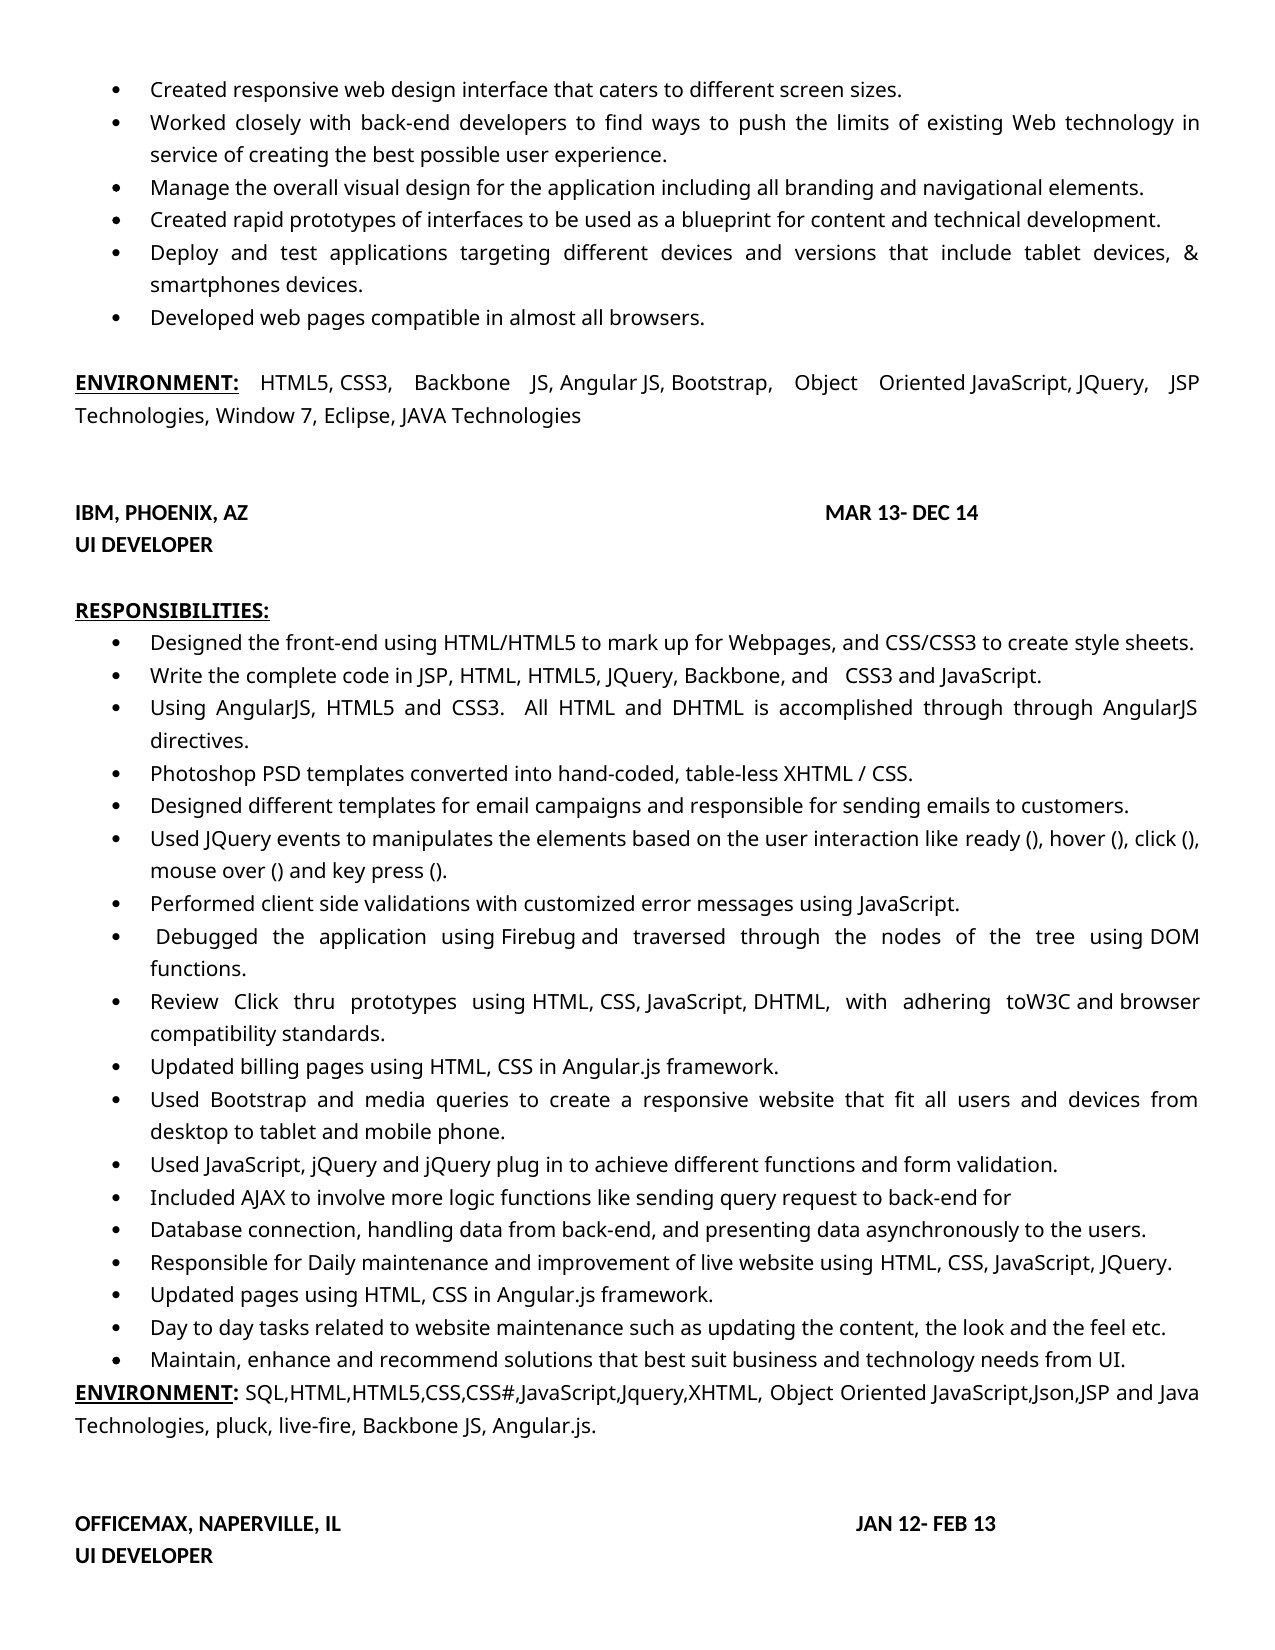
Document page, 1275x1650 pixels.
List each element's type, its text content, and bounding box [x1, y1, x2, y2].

list Deploy and test applications targeting different devices and versions that include tablet devices, & smartphones devices. [112, 238, 1200, 299]
list Write the complete code in JSP, HTML, HTML5, JQuery, Backbone, and CSS3 and JavaScript. [112, 661, 1200, 689]
list Designed the front-end using HTML/HTML5 to mark up for Webpages, and CSS/CSS3 to create style sheets. [112, 628, 1200, 657]
text UI DEVELOPER [75, 531, 1200, 559]
text OFFICEMAX, NAPERVILLE, IL JAN 12- FEB 13 [75, 1509, 1200, 1537]
list Updated pages using HTML, CSS in Angular.js framework. [112, 1280, 1200, 1309]
list Review Click thru prototypes using HTML, CSS, JavaScript, DHTML, with adhering toW3C and browser compatibility standards. [112, 987, 1200, 1048]
list Worked closely with back-end developers to find ways to push the limits of existing Web technology in service of creating the best possible user experience. [112, 108, 1200, 169]
list Created responsive web design interface that caters to different screen sizes. [112, 75, 1200, 103]
list Used JQuery events to manipulates the elements based on the user interaction like ready (), hover (), click (), mouse over () and key press (). [112, 824, 1200, 885]
text ENVIRONMENT: SQL,HTML,HTML5,CSS,CSS#,JavaScript,Jquery,XHTML, Object Oriented JavaScript,Json,JSP and Java Technologies, pluck, live-fire, Backbone JS, Angular.js. [75, 1378, 1200, 1439]
list Maintain, enhance and recommend solutions that best suit business and technology needs from UI. [112, 1346, 1200, 1374]
list Using AngularJS, HTML5 and CSS3. All HTML and DHTML is accomplished through through AngularJS directives. [112, 693, 1200, 754]
list Updated billing pages using HTML, CSS in Angular.js framework. [112, 1052, 1200, 1081]
text RESPONSIBILITIES: [75, 596, 1275, 624]
list Used Bootstrap and media queries to create a responsive website that fit all users and devices from desktop to tablet and mobile phone. [112, 1085, 1200, 1146]
list Responsible for Daily maintenance and improvement of live website using HTML, CSS, JavaScript, JQuery. [112, 1248, 1200, 1276]
list Photoshop PSD templates converted into hand-coded, table-less XHTML / CSS. [112, 759, 1200, 787]
list Used JavaScript, jQuery and jQuery plug in to achieve different functions and form validation. [112, 1150, 1200, 1178]
list Included AJAX to involve more logic functions like sending query request to back-end for [112, 1183, 1200, 1211]
text UI DEVELOPER [75, 1541, 1200, 1569]
list Debugged the application using Firebug and traversed through the nodes of the tree using DOM functions. [112, 922, 1200, 983]
list Performed client side validations with customized error messages using JavaScript. [112, 889, 1200, 918]
list Day to day tasks related to website maintenance such as updating the content, the look and the feel etc. [112, 1313, 1200, 1341]
text IBM, PHOENIX, AZ MAR 13- DEC 14 [75, 498, 1200, 526]
list Database connection, handling data from back-end, and presenting data asynchronously to the users. [112, 1215, 1200, 1244]
text ENVIRONMENT: HTML5, CSS3, Backbone JS, Angular JS, Bootstrap, Object Oriented JavaScript, JQuery, JSP Technologies, Window 7, Eclipse, JAVA Technologies [75, 368, 1200, 429]
list Created rapid prototypes of interfaces to be used as a blueprint for content and technical development. [112, 205, 1200, 234]
list Developed web pages compatible in almost all browsers. [112, 303, 1200, 332]
list Designed different templates for email campaigns and responsible for sending emails to customers. [112, 791, 1200, 820]
list Manage the overall visual design for the application including all branding and navigational elements. [112, 173, 1200, 201]
